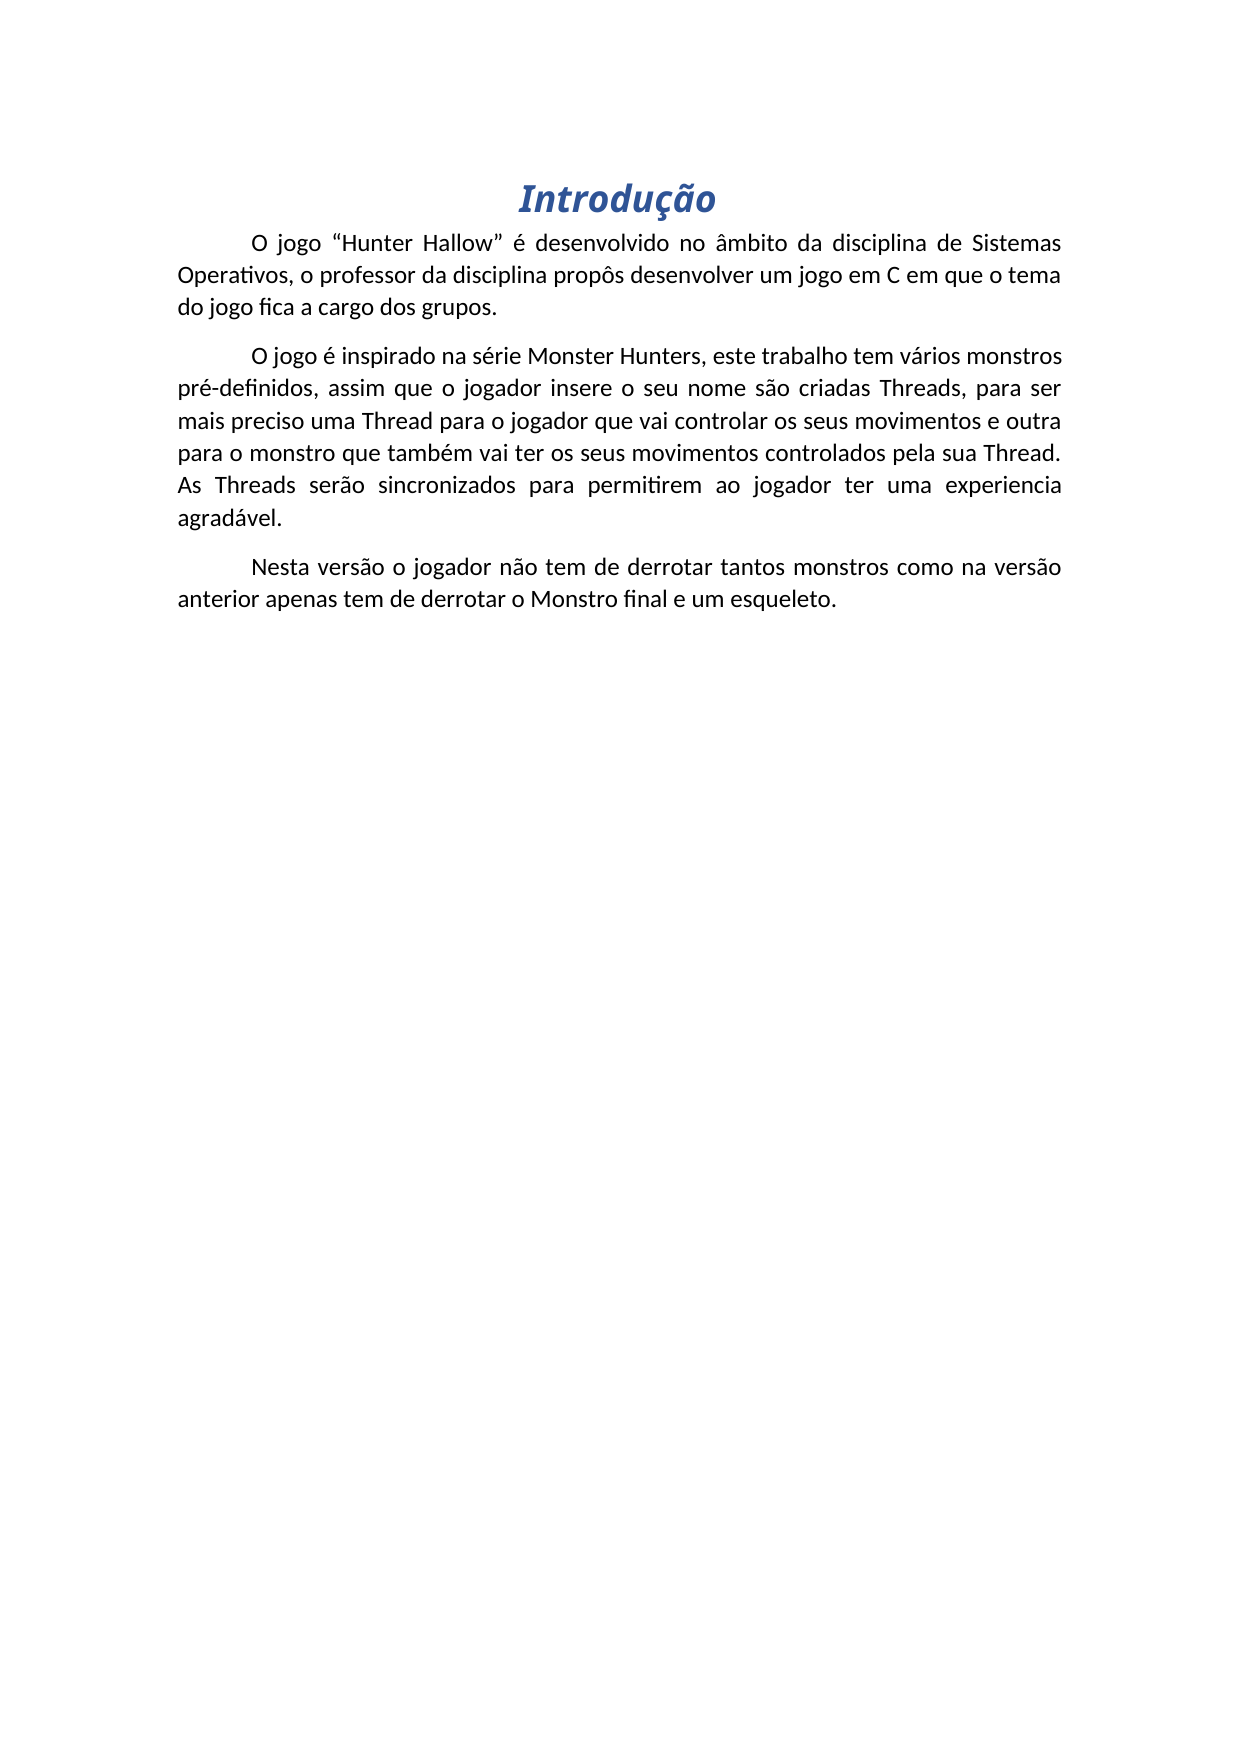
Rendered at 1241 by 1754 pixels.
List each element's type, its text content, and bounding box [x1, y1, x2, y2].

text Nesta versão o jogador não tem de derrotar tantos monstros como na versão anterior apenas tem de derrotar o Monstro final e um esqueleto. [177, 551, 1063, 613]
text O jogo “Hunter Hallow” é desenvolvido no âmbito da disciplina de Sistemas Operativos, o professor da disciplina propôs desenvolver um jogo em C em que o tema do jogo fica a cargo dos grupos. [177, 227, 1063, 322]
subtitle Introdução [177, 173, 1063, 224]
text O jogo é inspirado na série Monster Hunters, este trabalho tem vários monstros pré-definidos, assim que o jogador insere o seu nome são criadas Threads, para ser mais preciso uma Thread para o jogador que vai controlar os seus movimentos e outra para o monstro que também vai ter os seus movimentos controlados pela sua Thread. As Threads serão sincronizados para permitirem ao jogador ter uma experiencia agradável. [177, 340, 1063, 532]
